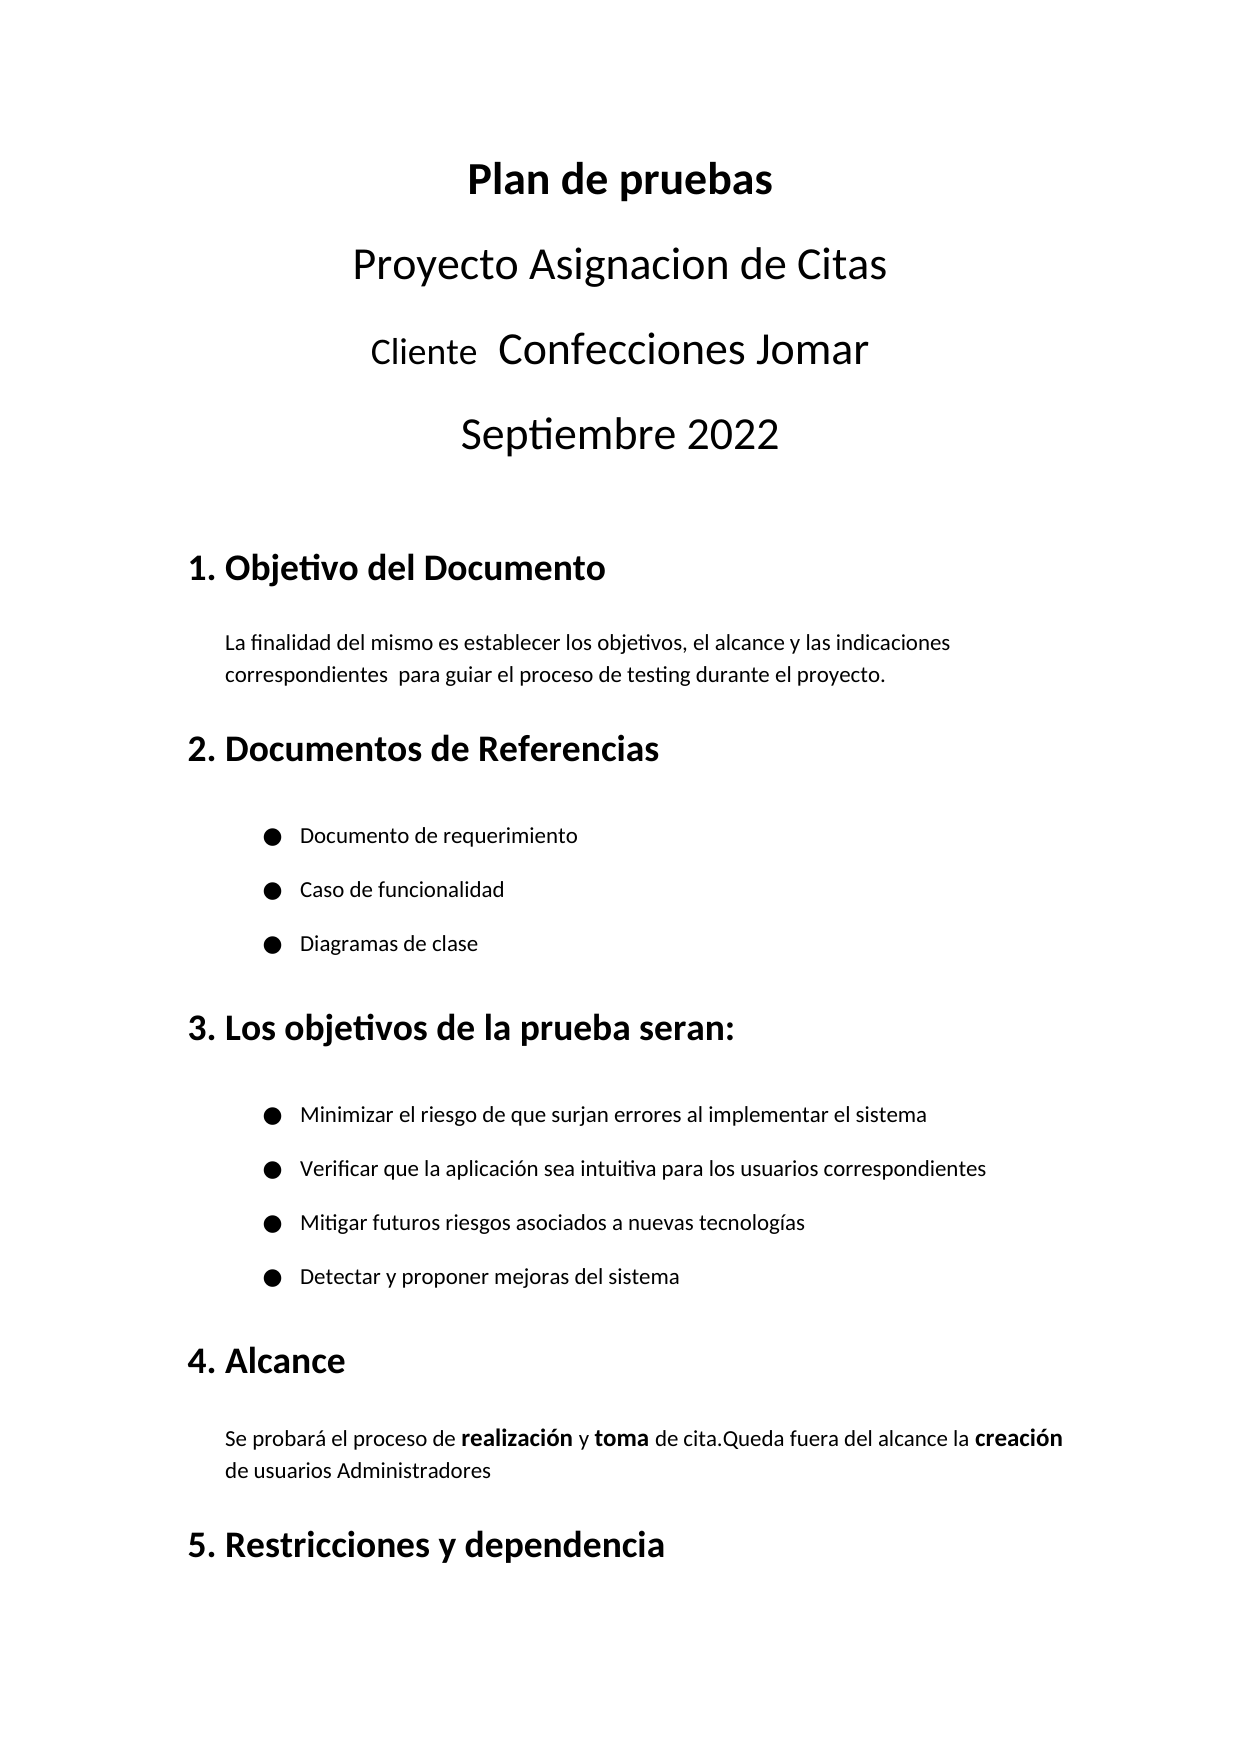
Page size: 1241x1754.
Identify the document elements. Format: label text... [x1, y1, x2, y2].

list Minimizar el riesgo de que surjan errores al implementar el sistema [262, 1089, 1090, 1136]
text Cliente Confecciones Jomar [150, 320, 1090, 376]
list Diagramas de clase [262, 918, 1090, 965]
list Verificar que la aplicación sea intuitiva para los usuarios correspondientes [262, 1143, 1090, 1190]
list Objetivo del Documento [187, 543, 1090, 589]
text Septiembre 2022 [150, 405, 1090, 461]
list Los objetivos de la prueba seran: [187, 1004, 1090, 1050]
list Alcance [187, 1337, 1090, 1383]
list Detectar y proponer mejoras del sistema [262, 1251, 1090, 1298]
list Documentos de Referencias [187, 725, 1090, 771]
list Restricciones y dependencia [187, 1521, 1090, 1567]
text Plan de pruebas [150, 150, 1090, 206]
text La finalidad del mismo es establecer los objetivos, el alcance y las indicaciones correspondientes para guiar el proceso de testing durante el proyecto. [225, 628, 1090, 688]
list Mitigar futuros riesgos asociados a nuevas tecnologías [262, 1197, 1090, 1244]
text Proyecto Asignacion de Citas [150, 235, 1090, 291]
list Caso de funcionalidad [262, 864, 1090, 911]
text Se probará el proceso de realización y toma de cita.Queda fuera del alcance la creación de usuarios Administradores [225, 1422, 1090, 1484]
list Documento de requerimiento [262, 810, 1090, 857]
